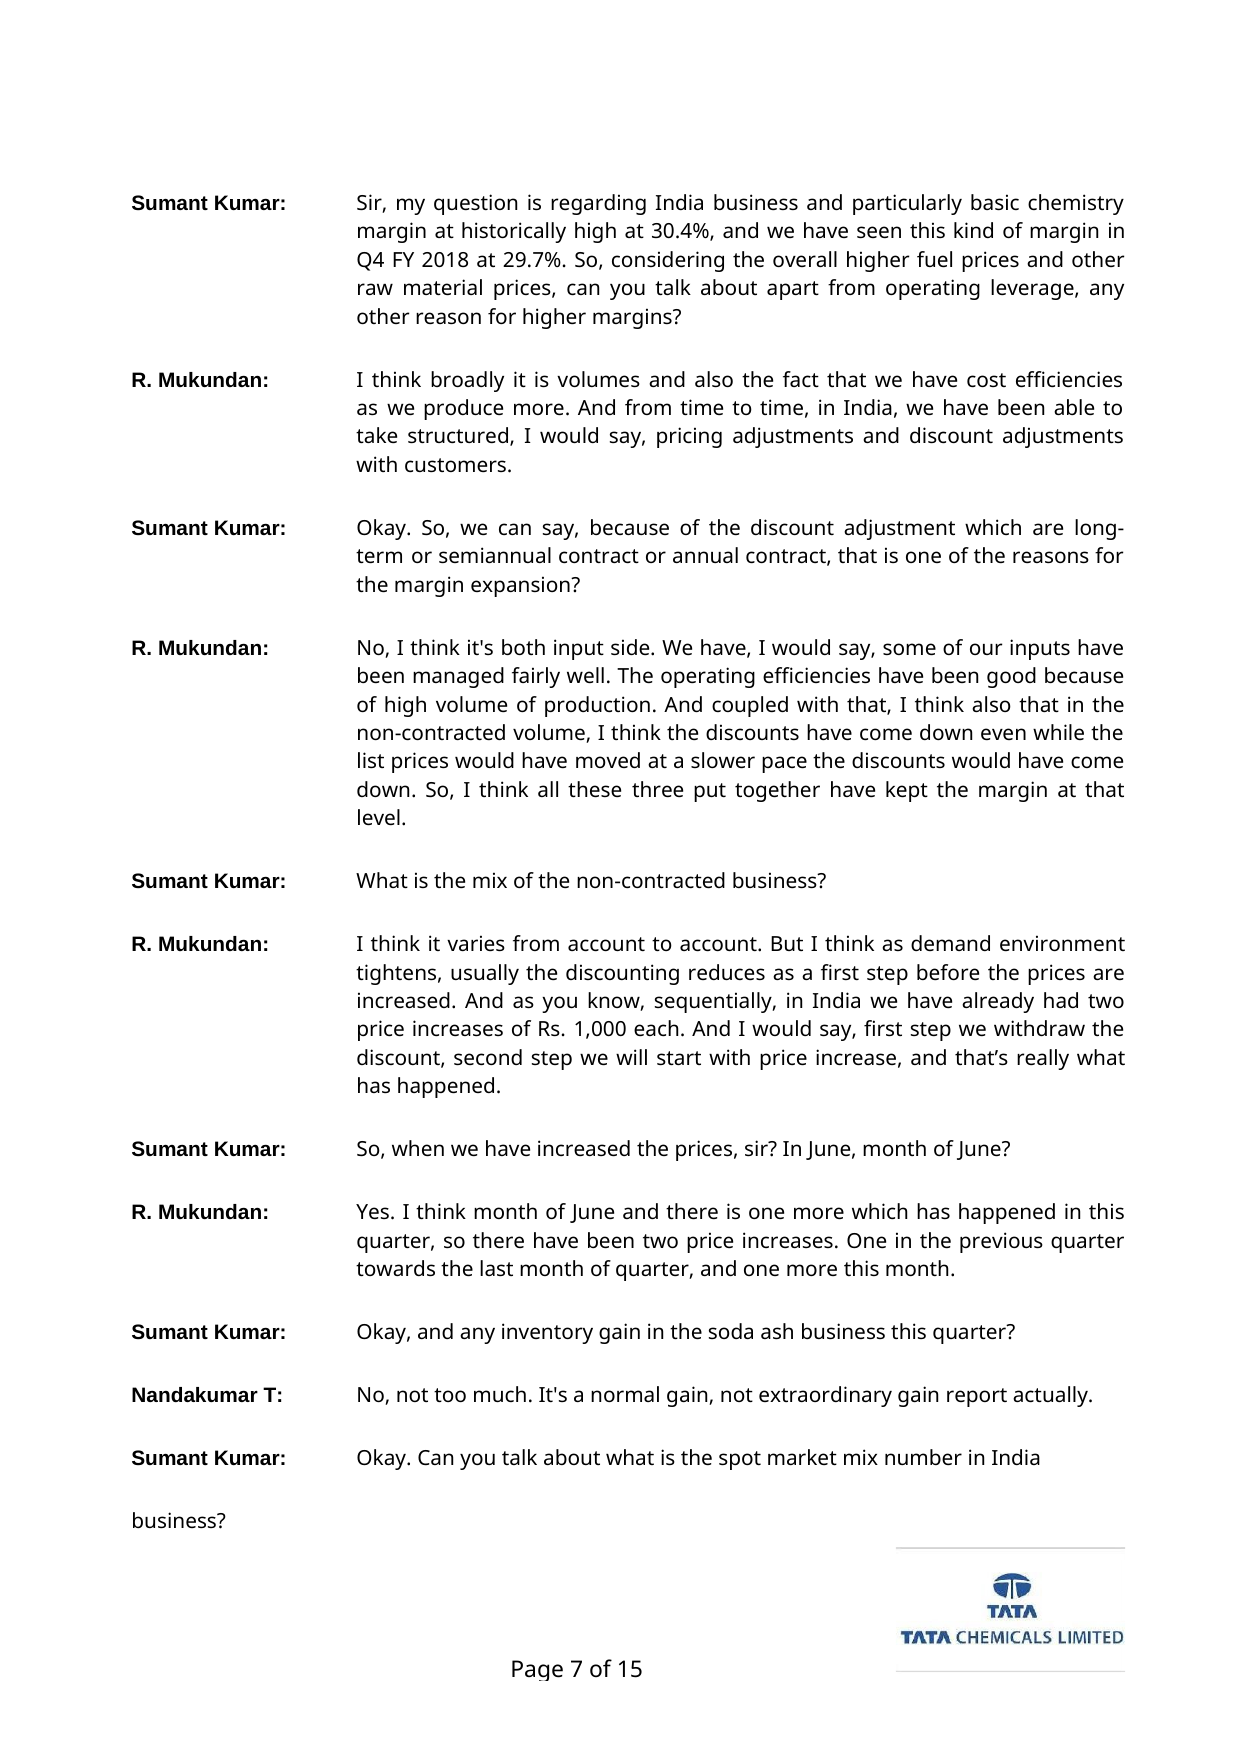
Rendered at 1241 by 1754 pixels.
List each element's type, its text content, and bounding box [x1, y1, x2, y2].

text R. Mukundan: No, I think it's both input side. We have, I would say, some of our inputs have been managed fairly well. The operating efficiencies have been good because of high volume of production. And coupled with that, I think also that in the non-contracted volume, I think the discounts have come down even while the list prices would have moved at a slower pace the discounts would have come down. So, I think all these three put together have kept the margin at that level. [131, 633, 1125, 832]
text Sumant Kumar: What is the mix of the non-contracted business? [131, 866, 1144, 895]
text Sumant Kumar: Sir, my question is regarding India business and particularly basic chemistry margin at historically high at 30.4%, and we have seen this kind of margin in Q4 FY 2018 at 29.7%. So, considering the overall higher fuel prices and other raw material prices, can you talk about apart from operating leverage, any other reason for higher margins? [131, 188, 1125, 330]
picture [895, 1547, 1125, 1674]
text Sumant Kumar: So, when we have increased the prices, sir? In June, month of June? [131, 1134, 1144, 1163]
text Sumant Kumar: Okay, and any inventory gain in the soda ash business this quarter? Nandakumar T: No, not too much. It's a normal gain, not extraordinary gain report actually. Sumant Kumar: Okay. Can you talk about what is the spot market mix number in India business? [131, 1317, 1097, 1534]
text R. Mukundan: I think it varies from account to account. But I think as demand environment tightens, usually the discounting reduces as a first step before the prices are increased. And as you know, sequentially, in India we have already had two price increases of Rs. 1,000 each. And I would say, first step we withdraw the discount, second step we will start with price increase, and that’s really what has happened. [131, 929, 1125, 1100]
text R. Mukundan: I think broadly it is volumes and also the fact that we have cost efficiencies as we produce more. And from time to time, in India, we have been able to take structured, I would say, pricing adjustments and discount adjustments with customers. [131, 365, 1124, 478]
text R. Mukundan: Yes. I think month of June and there is one more which has happened in this quarter, so there have been two price increases. One in the previous quarter towards the last month of quarter, and one more this month. [131, 1197, 1125, 1283]
text Sumant Kumar: Okay. So, we can say, because of the discount adjustment which are long-term or semiannual contract or annual contract, that is one of the reasons for the margin expansion? [131, 513, 1125, 598]
